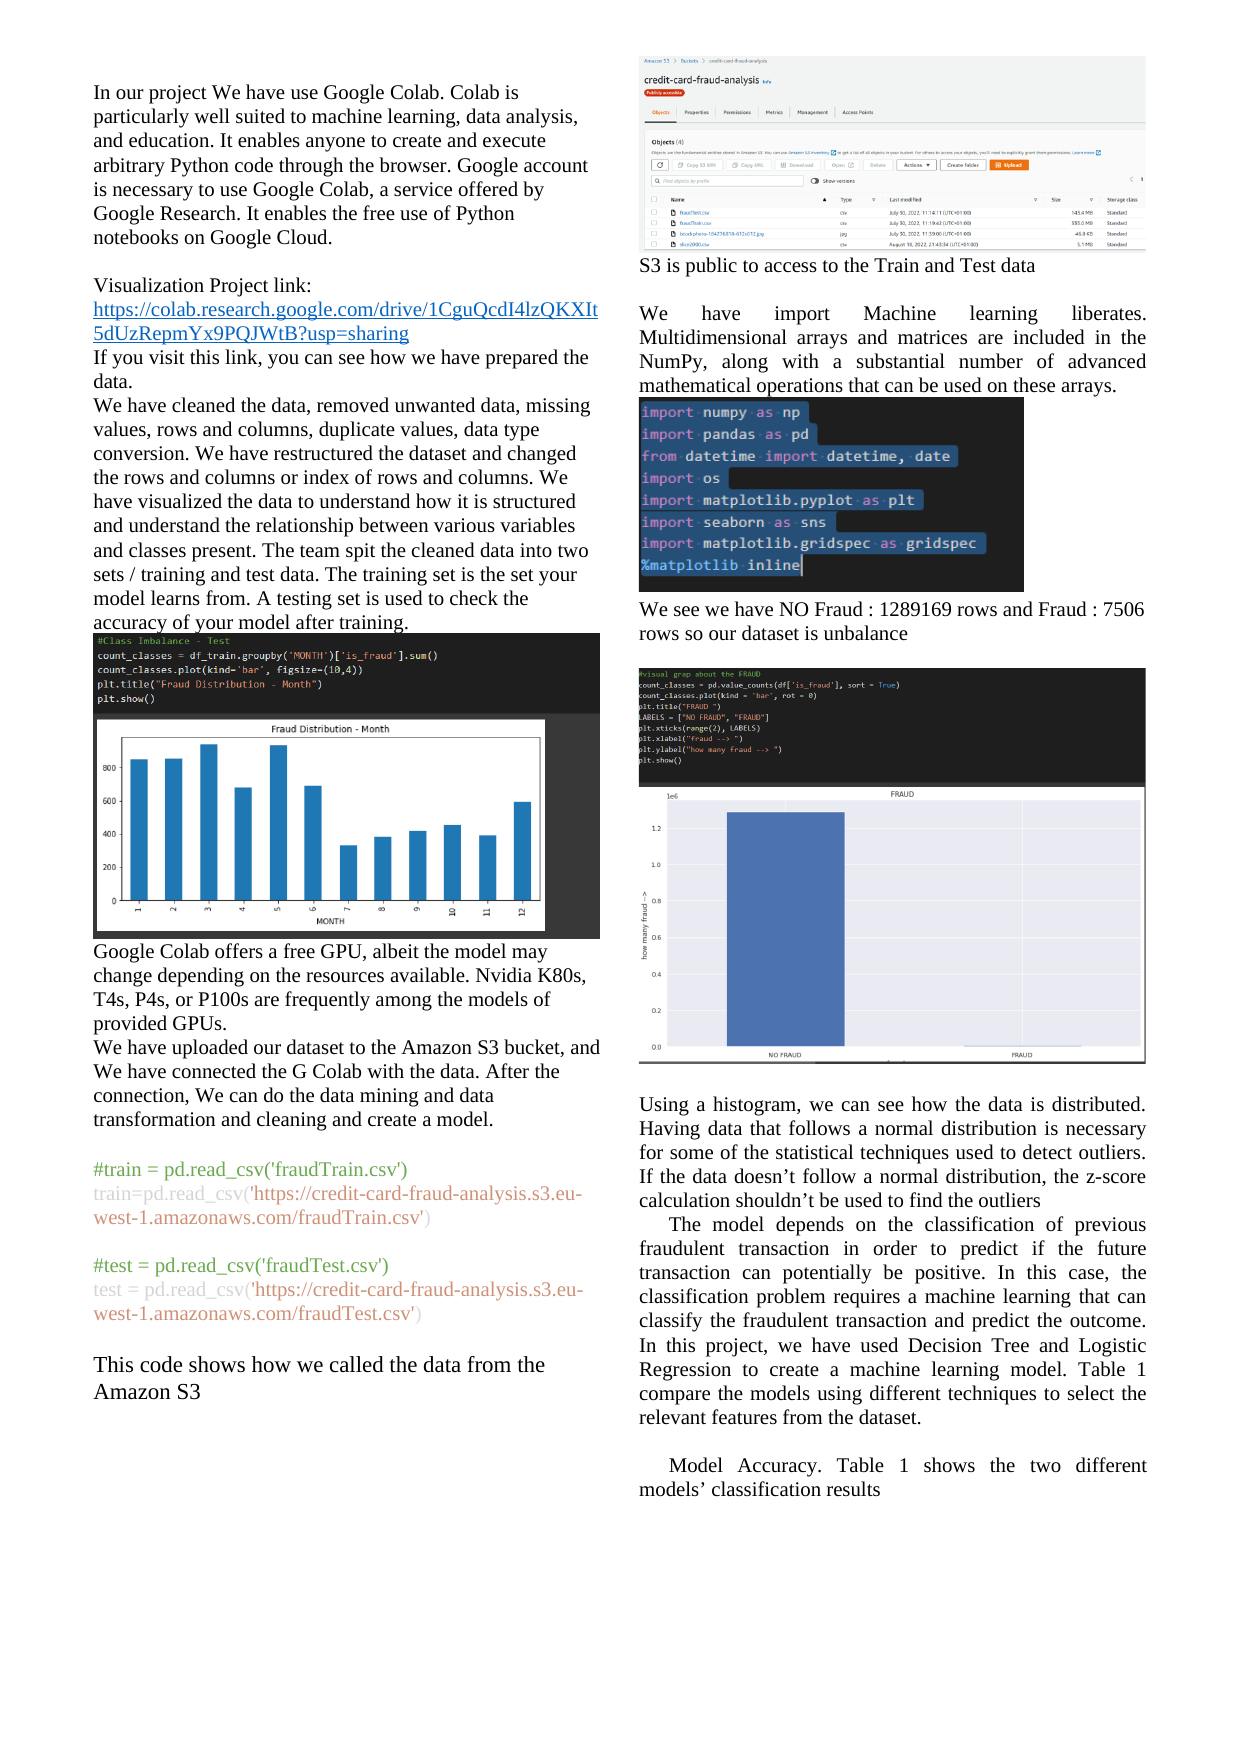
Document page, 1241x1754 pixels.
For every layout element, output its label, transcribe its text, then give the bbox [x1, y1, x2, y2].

text We see we have NO Fraud : 1289169 rows and Fraud : 7506 rows so our dataset is unbalance [639, 596, 1147, 644]
picture [638, 668, 1146, 1064]
text The model depends on the classification of previous fraudulent transaction in order to predict if the future transaction can potentially be positive. In this case, the classification problem requires a machine learning that can classify the fraudulent transaction and predict the outcome. In this project, we have used Decision Tree and Logistic Regression to create a machine learning model. Table 1 compare the models using different techniques to select the relevant features from the dataset. [639, 1212, 1147, 1429]
text #train = pd.read_csv('fraudTrain.csv') [93, 1157, 601, 1181]
text Using a histogram, we can see how the data is distributed. Having data that follows a normal distribution is necessary for some of the statistical techniques used to detect outliers. If the data doesn’t follow a normal distribution, the z-score calculation shouldn’t be used to find the outliers [639, 1092, 1147, 1212]
text If you visit this link, you can see how we have prepared the data. [93, 345, 601, 393]
text #test = pd.read_csv('fraudTest.csv') [93, 1253, 601, 1277]
text This code shows how we called the data from the Amazon S3 S3 is public to access to the Train and Test data [93, 1352, 601, 1404]
picture [638, 397, 1024, 592]
text Visualization Project link: https://colab.research.google.com/drive/1CguQcdI4lzQKXIt5dUzRepmYx9PQJWtB?usp=sharing [93, 273, 601, 345]
text In our project We have use Google Colab. Colab is particularly well suited to machine learning, data analysis, and education. It enables anyone to create and execute arbitrary Python code through the browser. Google account is necessary to use Google Colab, a service offered by Google Research. It enables the free use of Python notebooks on Google Cloud. [93, 80, 601, 249]
text Model Accuracy. Table 1 shows the two different models’ classification results [639, 1453, 1147, 1501]
picture [93, 633, 600, 939]
text We have cleaned the data, removed unwanted data, missing values, rows and columns, duplicate values, data type conversion. We have restructured the dataset and changed the rows and columns or index of rows and columns. We have visualized the data to understand how it is structured and understand the relationship between various variables and classes present. The team spit the cleaned data into two sets / training and test data. The training set is the set your model learns from. A testing set is used to check the accuracy of your model after training. [93, 393, 601, 634]
text train=pd.read_csv('https://credit-card-fraud-analysis.s3.eu-west-1.amazonaws.com/fraudTrain.csv') [93, 1181, 601, 1229]
text test = pd.read_csv('https://credit-card-fraud-analysis.s3.eu-west-1.amazonaws.com/fraudTest.csv') [93, 1277, 601, 1325]
text We have uploaded our dataset to the Amazon S3 bucket, and We have connected the G Colab with the data. After the connection, We can do the data mining and data transformation and cleaning and create a model. [93, 1035, 601, 1131]
text We have import Machine learning liberates. Multidimensional arrays and matrices are included in the NumPy, along with a substantial number of advanced mathematical operations that can be used on these arrays. [639, 301, 1147, 397]
picture [638, 56, 1146, 253]
